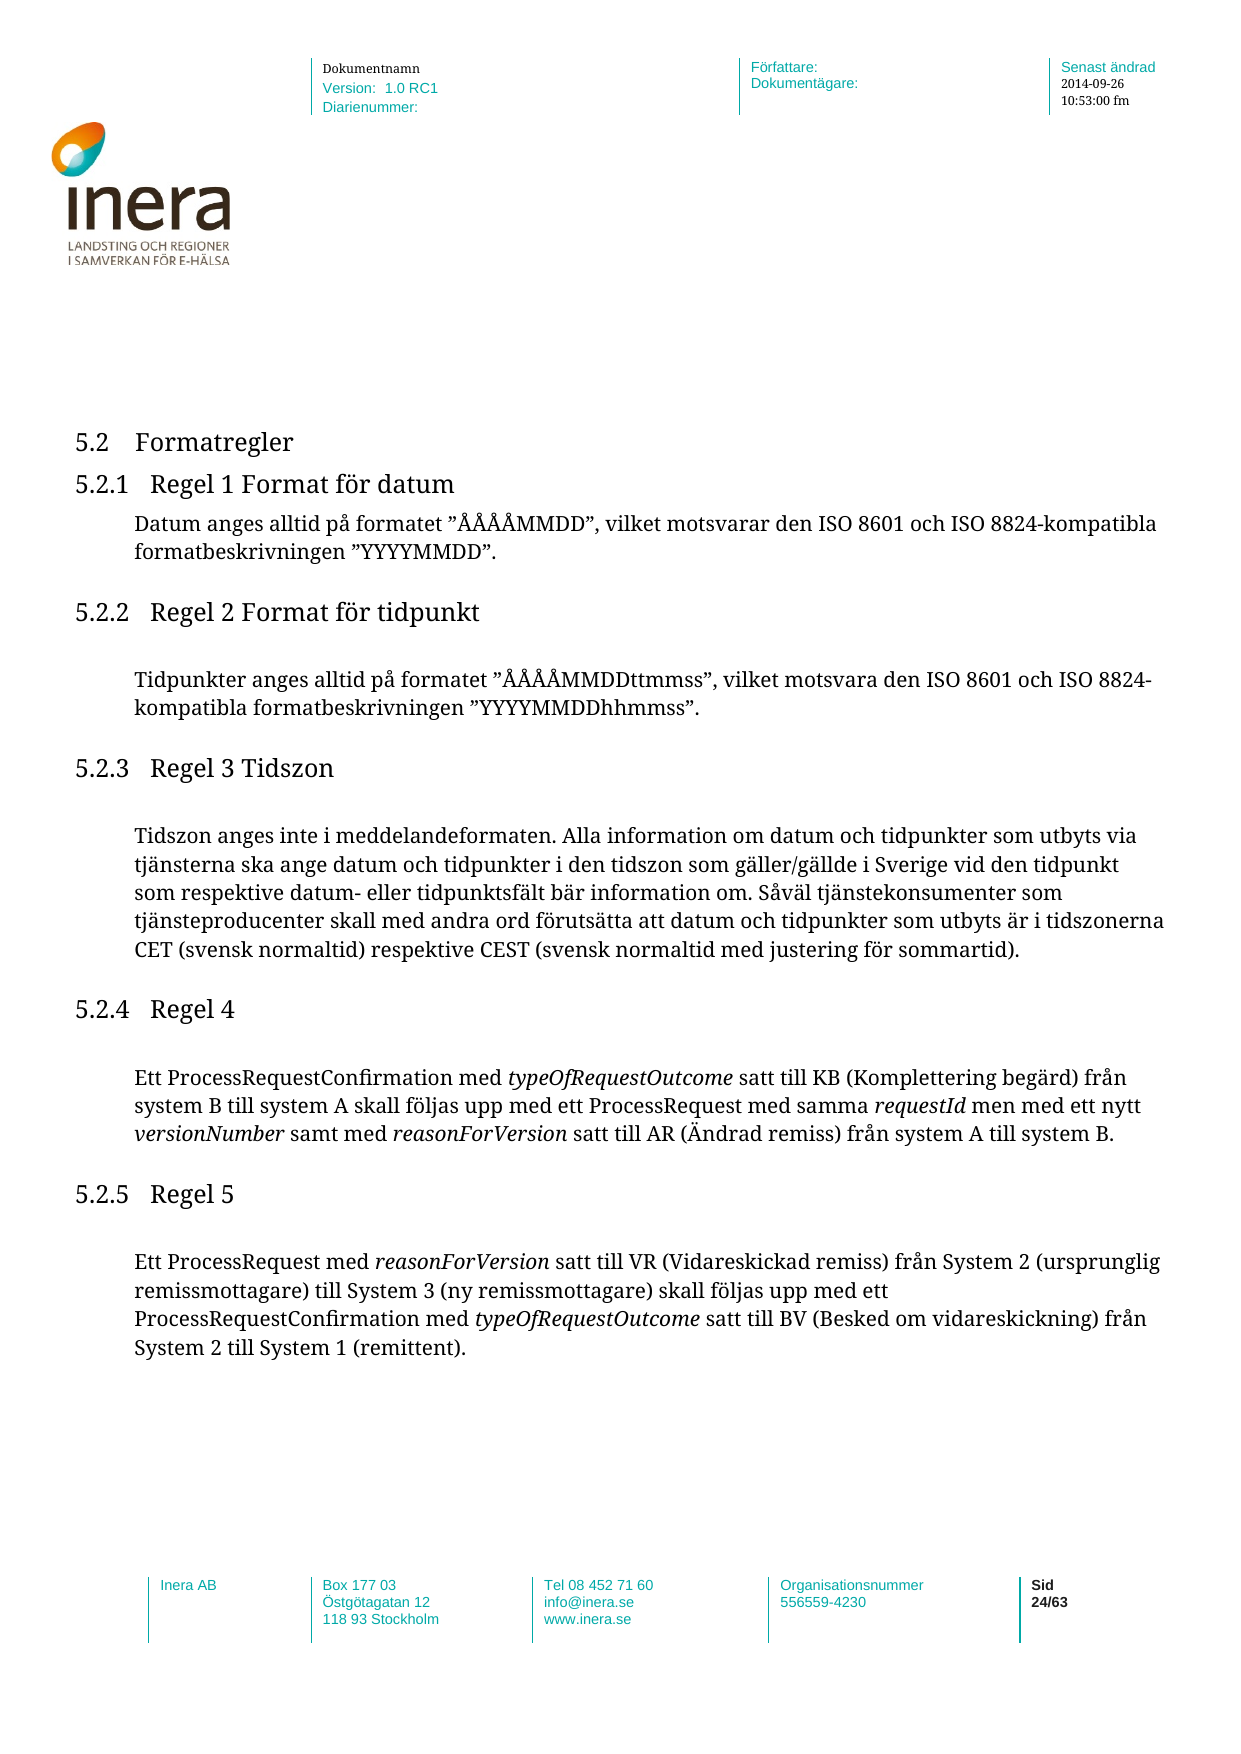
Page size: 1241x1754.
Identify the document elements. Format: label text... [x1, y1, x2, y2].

picture [51, 122, 230, 265]
text Ett ProcessRequest med reasonForVersion satt till VR (Vidareskickad remiss) från System 2 (ursprunglig remissmottagare) till System 3 (ny remissmottagare) skall följas upp med ett ProcessRequestConfirmation med typeOfRequestOutcome satt till BV (Besked om vidareskickning) från System 2 till System 1 (remittent). [134, 1247, 1165, 1361]
subtitle Formatregler [75, 424, 1165, 458]
text Ett ProcessRequestConfirmation med typeOfRequestOutcome satt till KB (Komplettering begärd) från system B till system A skall följas upp med ett ProcessRequest med samma requestId men med ett nytt versionNumber samt med reasonForVersion satt till AR (Ändrad remiss) från system A till system B. [134, 1063, 1165, 1148]
text Datum anges alltid på formatet ”ÅÅÅÅMMDD”, vilket motsvarar den ISO 8601 och ISO 8824-kompatibla formatbeskrivningen ”YYYYMMDD”. [134, 509, 1165, 566]
subtitle Regel 4 [75, 992, 1165, 1026]
text Tidszon anges inte i meddelandeformaten. Alla information om datum och tidpunkter som utbyts via tjänsterna ska ange datum och tidpunkter i den tidszon som gäller/gällde i Sverige vid den tidpunkt som respektive datum- eller tidpunktsfält bär information om. Såväl tjänstekonsumenter som tjänsteproducenter skall med andra ord förutsätta att datum och tidpunkter som utbyts är i tidszonerna CET (svensk normaltid) respektive CEST (svensk normaltid med justering för sommartid). [134, 821, 1165, 963]
subtitle Regel 2 Format för tidpunkt [75, 594, 1165, 628]
subtitle Regel 1 Format för datum [75, 467, 1165, 501]
text Tidpunkter anges alltid på formatet ”ÅÅÅÅMMDDttmmss”, vilket motsvara den ISO 8601 och ISO 8824-kompatibla formatbeskrivningen ”YYYYMMDDhhmmss”. [134, 665, 1165, 722]
subtitle Regel 3 Tidszon [75, 750, 1165, 784]
subtitle Regel 5 [75, 1176, 1165, 1211]
